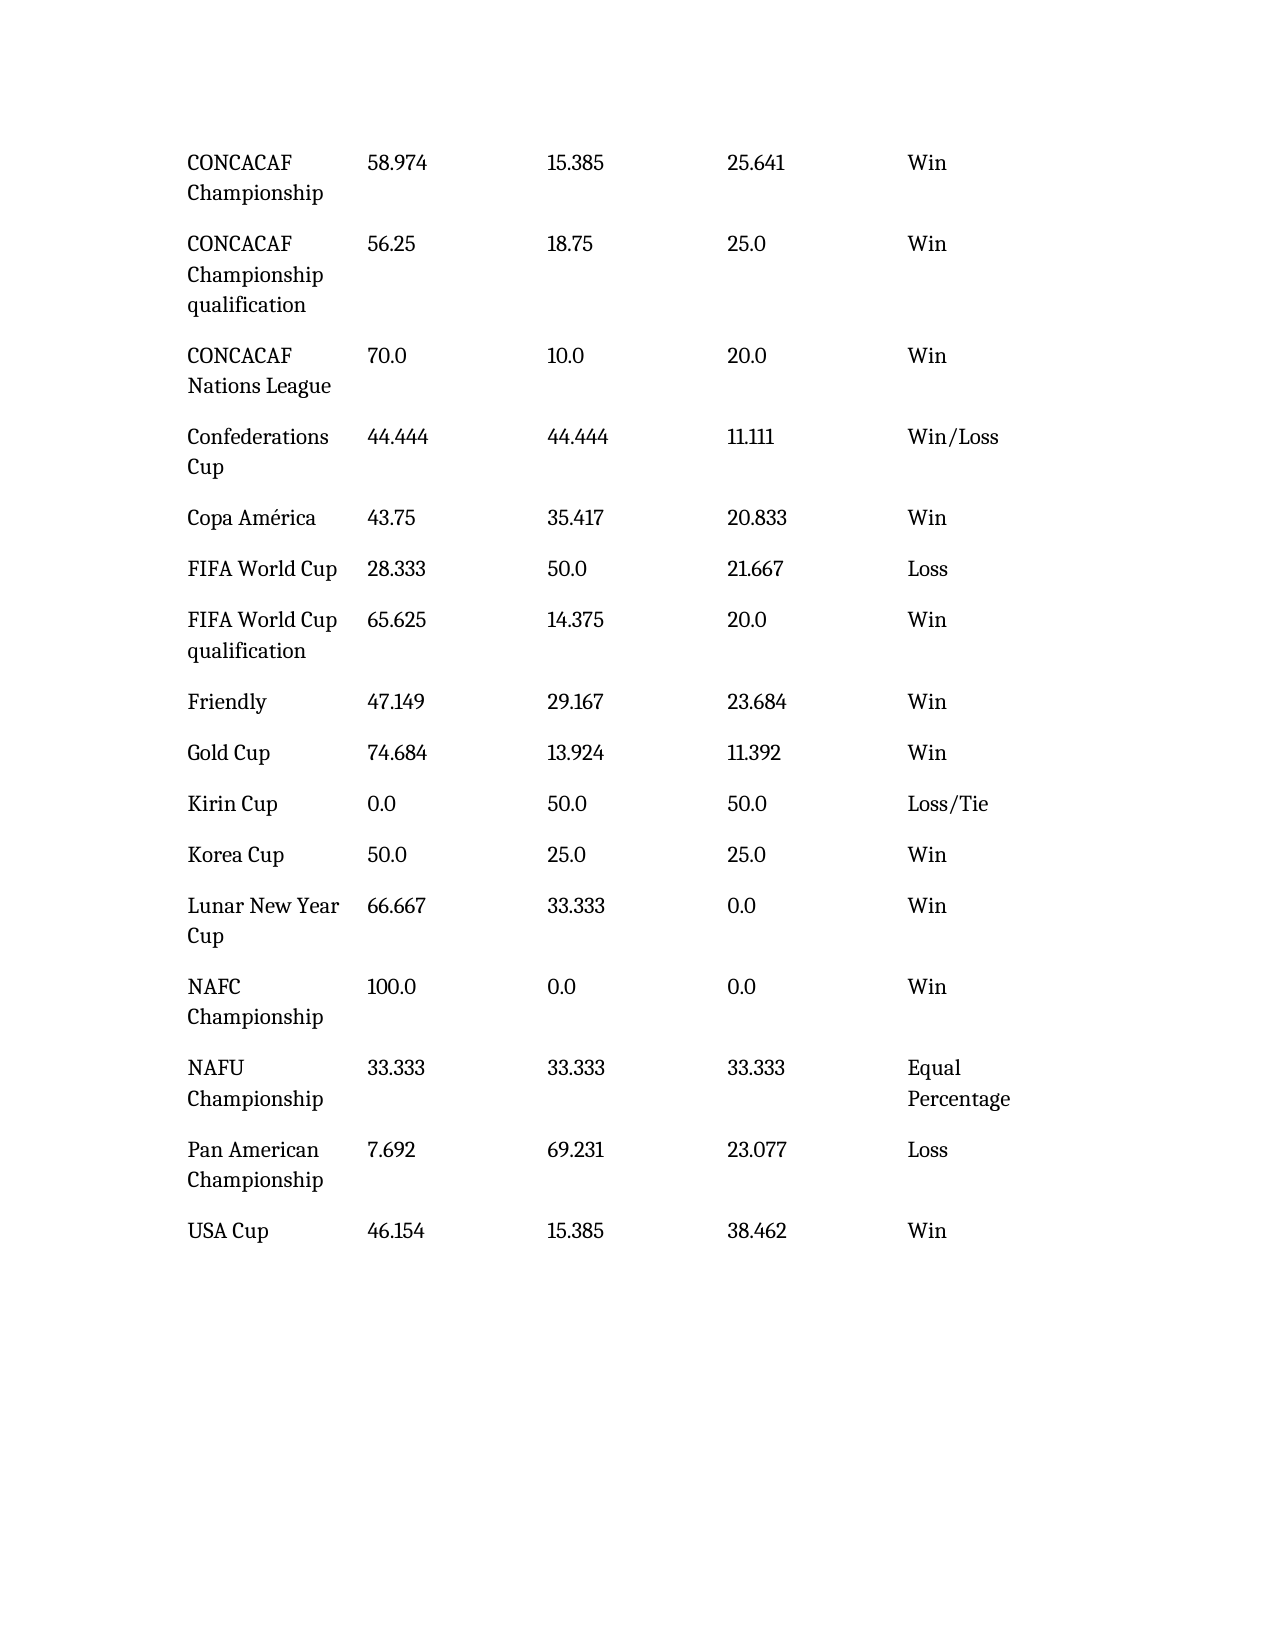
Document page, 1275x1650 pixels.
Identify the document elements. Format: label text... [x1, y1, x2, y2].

table_cell USA Cup [176, 1218, 356, 1269]
table_cell Friendly [176, 689, 356, 739]
table_cell 33.333 [716, 1055, 896, 1136]
table_cell 0.0 [356, 791, 536, 842]
table_cell 10.0 [536, 343, 716, 424]
table_cell Kirin Cup [176, 791, 356, 842]
table_cell Win [896, 505, 1076, 556]
table_cell 7.692 [356, 1136, 536, 1218]
table_header 58.974 [356, 150, 536, 231]
table_cell Win [896, 893, 1076, 974]
table_cell 100.0 [356, 974, 536, 1055]
table_cell FIFA World Cup qualification [176, 607, 356, 688]
table_header 25.641 [716, 150, 896, 231]
table_cell Korea Cup [176, 842, 356, 893]
table_cell 28.333 [356, 556, 536, 607]
table_cell 29.167 [536, 689, 716, 739]
table_cell 50.0 [716, 791, 896, 842]
table_cell 33.333 [536, 893, 716, 974]
table_cell Win [896, 842, 1076, 893]
table_cell 44.444 [356, 424, 536, 505]
table_cell CONCACAF Championship qualification [176, 231, 356, 343]
table_cell 0.0 [716, 974, 896, 1055]
table_cell CONCACAF Nations League [176, 343, 356, 424]
table_header 15.385 [536, 150, 716, 231]
table_cell Equal Percentage [896, 1055, 1076, 1136]
table_cell 47.149 [356, 689, 536, 739]
table_header CONCACAF Championship [176, 150, 356, 231]
table_cell NAFC Championship [176, 974, 356, 1055]
table_cell 65.625 [356, 607, 536, 688]
table_cell 25.0 [536, 842, 716, 893]
table_cell Lunar New Year Cup [176, 893, 356, 974]
table_cell 13.924 [536, 740, 716, 791]
table_cell 25.0 [716, 231, 896, 343]
table_cell 35.417 [536, 505, 716, 556]
table_cell 23.077 [716, 1136, 896, 1218]
table_cell Win [896, 689, 1076, 739]
table_cell 25.0 [716, 842, 896, 893]
table_cell Gold Cup [176, 740, 356, 791]
table_cell Win [896, 231, 1076, 343]
table_cell Pan American Championship [176, 1136, 356, 1218]
table_cell 11.392 [716, 740, 896, 791]
table_cell Win/Loss [896, 424, 1076, 505]
table_cell 56.25 [356, 231, 536, 343]
table_cell 33.333 [356, 1055, 536, 1136]
table_cell Copa América [176, 505, 356, 556]
table_cell Loss/Tie [896, 791, 1076, 842]
table_cell 20.0 [716, 343, 896, 424]
table_cell Loss [896, 1136, 1076, 1218]
table_cell Win [896, 974, 1076, 1055]
table_cell 0.0 [536, 974, 716, 1055]
table_cell Win [896, 607, 1076, 688]
table_cell 20.0 [716, 607, 896, 688]
table_cell 46.154 [356, 1218, 536, 1269]
table_cell 15.385 [536, 1218, 716, 1269]
table_cell 23.684 [716, 689, 896, 739]
table_cell 33.333 [536, 1055, 716, 1136]
table_cell 0.0 [716, 893, 896, 974]
table_cell 66.667 [356, 893, 536, 974]
table_cell 43.75 [356, 505, 536, 556]
table_cell Loss [896, 556, 1076, 607]
table_cell 18.75 [536, 231, 716, 343]
table_cell NAFU Championship [176, 1055, 356, 1136]
table_cell Confederations Cup [176, 424, 356, 505]
table_cell 50.0 [356, 842, 536, 893]
table_cell 50.0 [536, 791, 716, 842]
table_cell 74.684 [356, 740, 536, 791]
table_cell 21.667 [716, 556, 896, 607]
table_cell 14.375 [536, 607, 716, 688]
table_cell 11.111 [716, 424, 896, 505]
table_header Win [896, 150, 1076, 231]
table_cell Win [896, 1218, 1076, 1269]
table_cell Win [896, 343, 1076, 424]
table_cell 38.462 [716, 1218, 896, 1269]
table_cell Win [896, 740, 1076, 791]
table_cell 69.231 [536, 1136, 716, 1218]
table_cell 70.0 [356, 343, 536, 424]
table_cell FIFA World Cup [176, 556, 356, 607]
table_cell 50.0 [536, 556, 716, 607]
table_cell 20.833 [716, 505, 896, 556]
table_cell 44.444 [536, 424, 716, 505]
